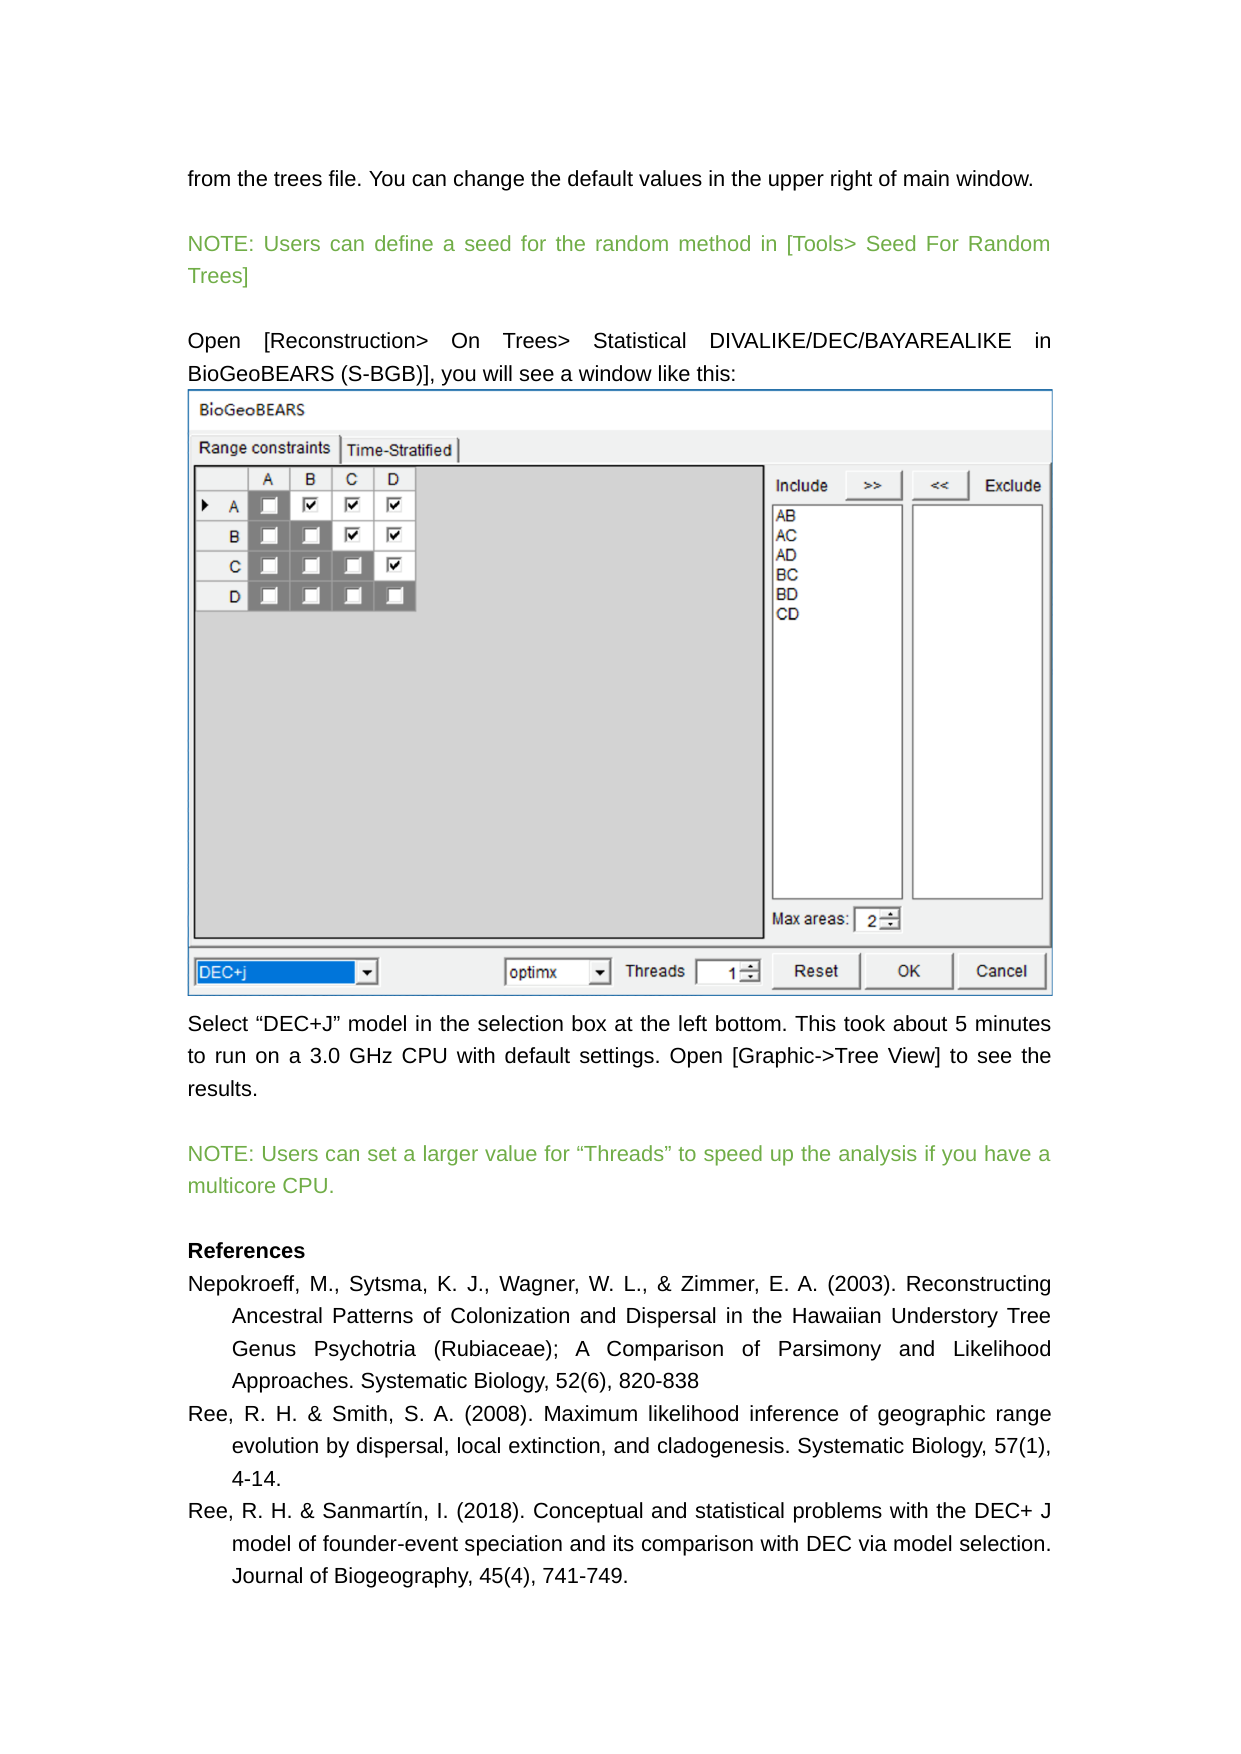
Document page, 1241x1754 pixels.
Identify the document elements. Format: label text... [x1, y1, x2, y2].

text Ree, R. H. & Smith, S. A. (2008). Maximum likelihood inference of geographic range evolution by dispersal, local extinction, and cladogenesis. Systematic Biology, 57(1), 4-14. [188, 1397, 1053, 1494]
text References [187, 1234, 1053, 1267]
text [187, 162, 1053, 194]
text NOTE: Users can define a seed for the random method in [Tools> Seed For Random Trees] [187, 227, 1053, 292]
text Nepokroeff, M., Sytsma, K. J., Wagner, W. L., & Zimmer, E. A. (2003). Reconstructing Ancestral Patterns of Colonization and Dispersal in the Hawaiian Understory Tree Genus Psychotria (Rubiaceae); A Comparison of Parsimony and Likelihood Approaches. Systematic Biology, 52(6), 820-838 [188, 1267, 1053, 1397]
text Select “DEC+J” model in the selection box at the left bottom. This took about 5 minutes to run on a 3.0 GHz CPU with default settings. Open [Graphic->Tree View] to see the results. [187, 1007, 1053, 1104]
text NOTE: Users can set a larger value for “Threads” to speed up the analysis if you have a multicore CPU. [187, 1137, 1053, 1202]
text Open [Reconstruction> On Trees> Statistical DIVALIKE/DEC/BAYAREALIKE in BioGeoBEARS (S-BGB)], you will see a window like this: [187, 324, 1053, 389]
text Ree, R. H. & Sanmartín, I. (2018). Conceptual and statistical problems with the DEC+ J model of founder‐event speciation and its comparison with DEC via model selection. Journal of Biogeography, 45(4), 741-749. [188, 1494, 1053, 1592]
picture [187, 389, 1053, 996]
